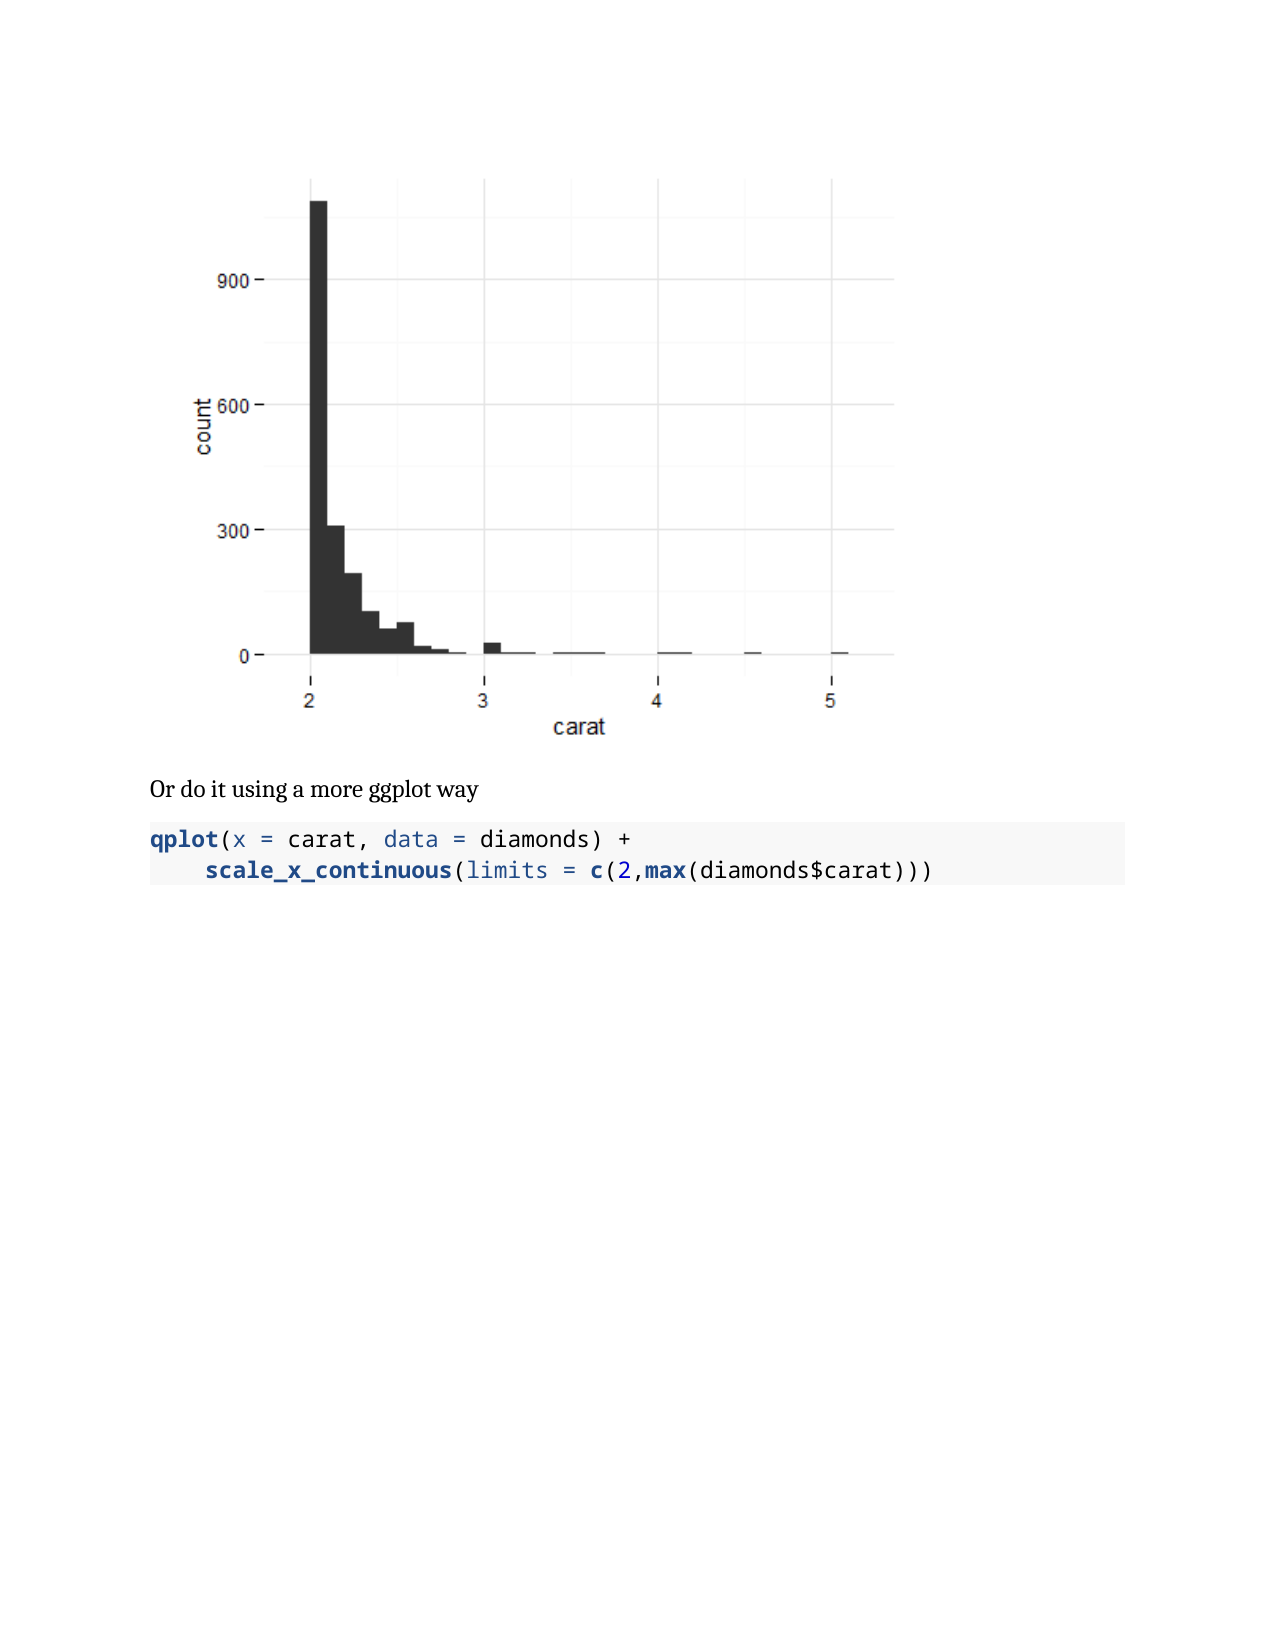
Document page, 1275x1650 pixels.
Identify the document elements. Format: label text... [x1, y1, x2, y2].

picture [168, 150, 925, 757]
text qplot(x = carat, data = diamonds) + scale_x_continuous(limits = c(2,max(diamonds$carat))) [150, 822, 1125, 885]
text Or do it using a more ggplot way [150, 775, 1125, 804]
